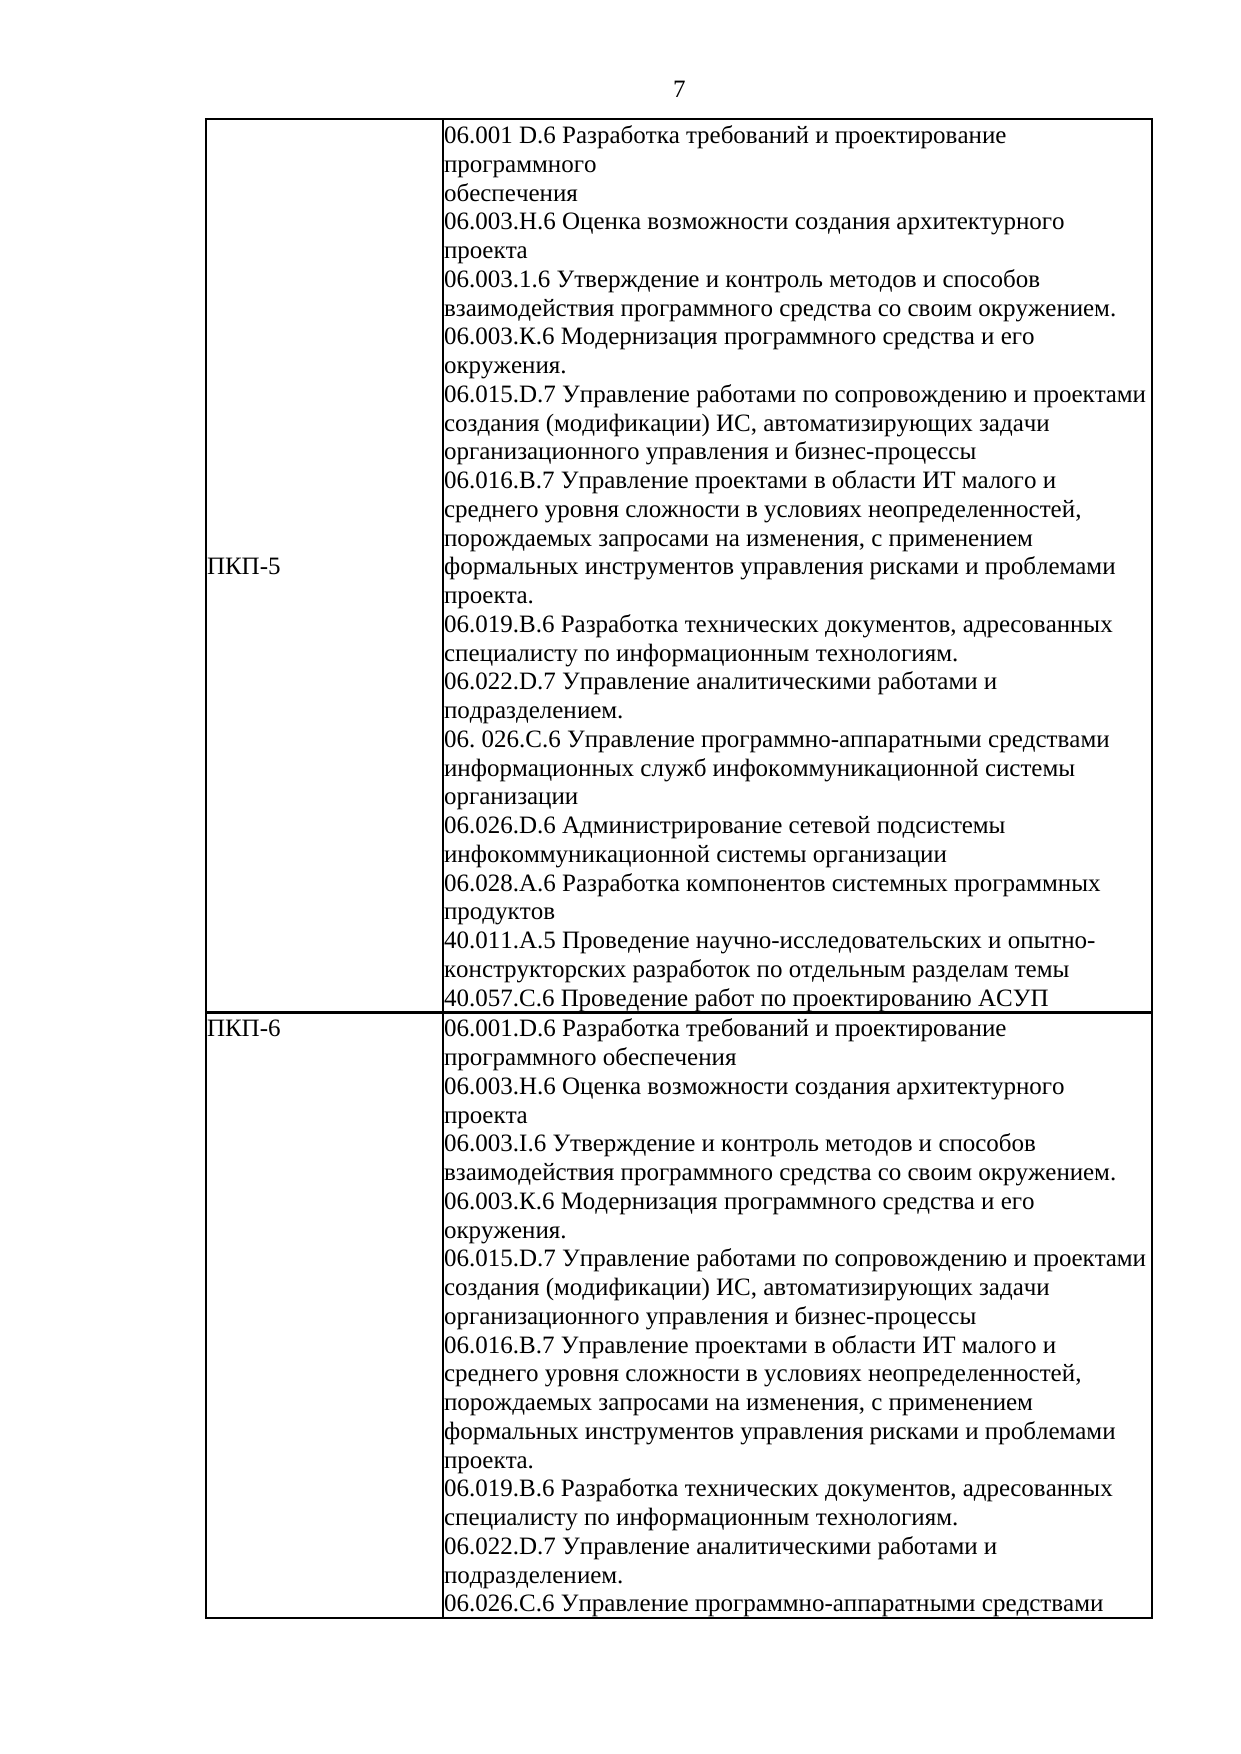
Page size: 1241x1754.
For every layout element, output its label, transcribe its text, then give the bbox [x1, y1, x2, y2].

table_cell ПКП-6 [207, 1014, 442, 1617]
table_cell 06.001 D.6 Разработка требований и проектирование программного обеспечения 06.003.Н.6 Оценка возможности создания архитектурного проекта 06.003.1.6 Утверждение и контроль методов и способов взаимодействия программного средства со своим окружением. 06.003.К.6 Модернизация программного средства и его окружения. 06.015.D.7 Управление работами по сопровождению и проектами создания (модификации) ИС, автоматизирующих задачи организационного управления и бизнес-процессы 06.016.В.7 Управление проектами в области ИТ малого и среднего уровня сложности в условиях неопределенностей, порождаемых запросами на изменения, с применением формальных инструментов управления рисками и проблемами проекта. 06.019.В.6 Разработка технических документов, адресованных специалисту по информационным технологиям. 06.022.D.7 Управление аналитическими работами и подразделением. 06. 026.С.6 Управление программно-аппаратными средствами информационных служб инфокоммуникационной системы организации 06.026.D.6 Администрирование сетевой подсистемы инфокоммуникационной системы организации 06.028.А.6 Разработка компонентов системных программных продуктов 40.011.А.5 Проведение научно-исследовательских и опытно- конструкторских разработок по отдельным разделам темы 40.057.С.6 Проведение работ по проектированию АСУП [444, 120, 1151, 1011]
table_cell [444, 1014, 1151, 1617]
table_cell ПКП-5 [207, 120, 442, 1011]
